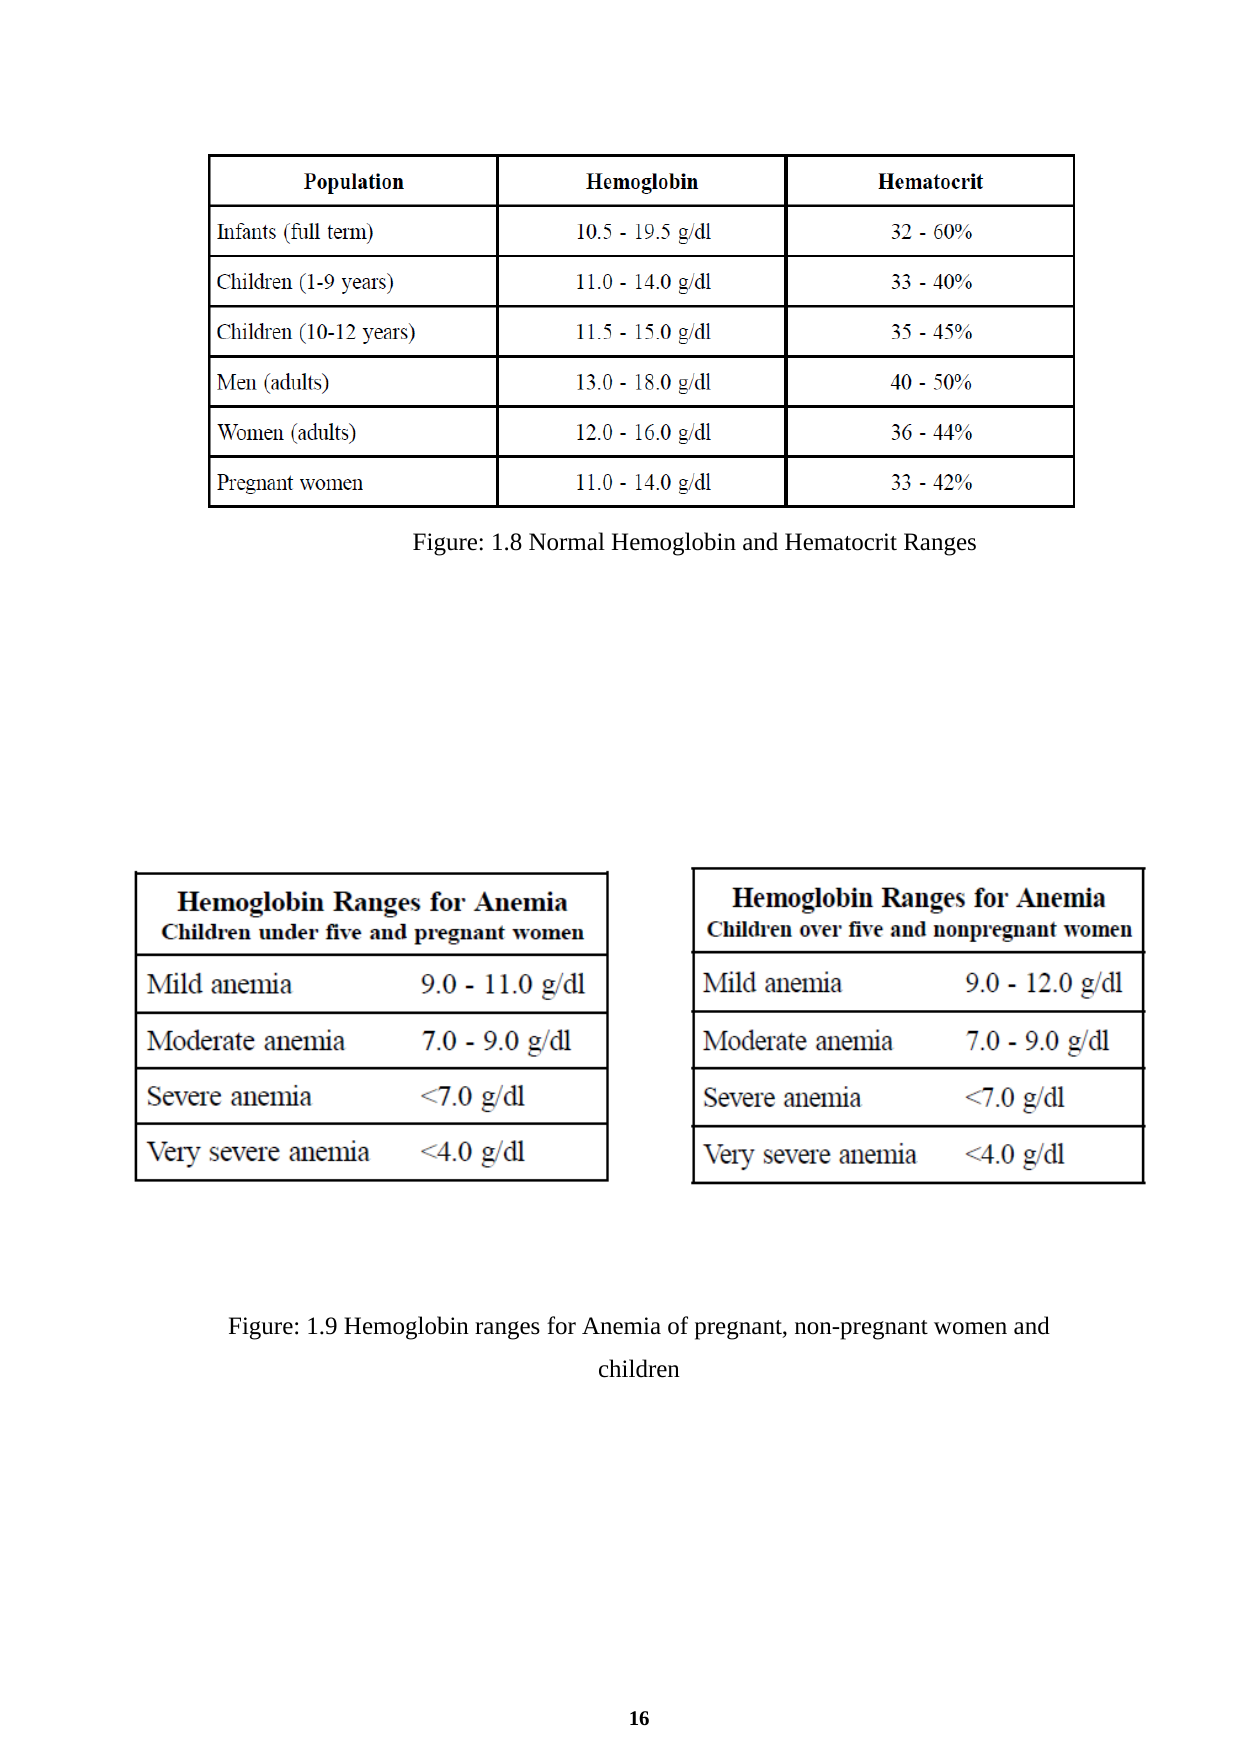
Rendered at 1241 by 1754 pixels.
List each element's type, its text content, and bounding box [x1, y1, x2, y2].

text Figure: 1.9 Hemoglobin ranges for Anemia of pregnant, non-pregnant women and children [187, 1311, 1090, 1383]
picture [132, 866, 1149, 1197]
text Figure: 1.8 Normal Hemoglobin and Hematocrit Ranges [187, 150, 1090, 556]
